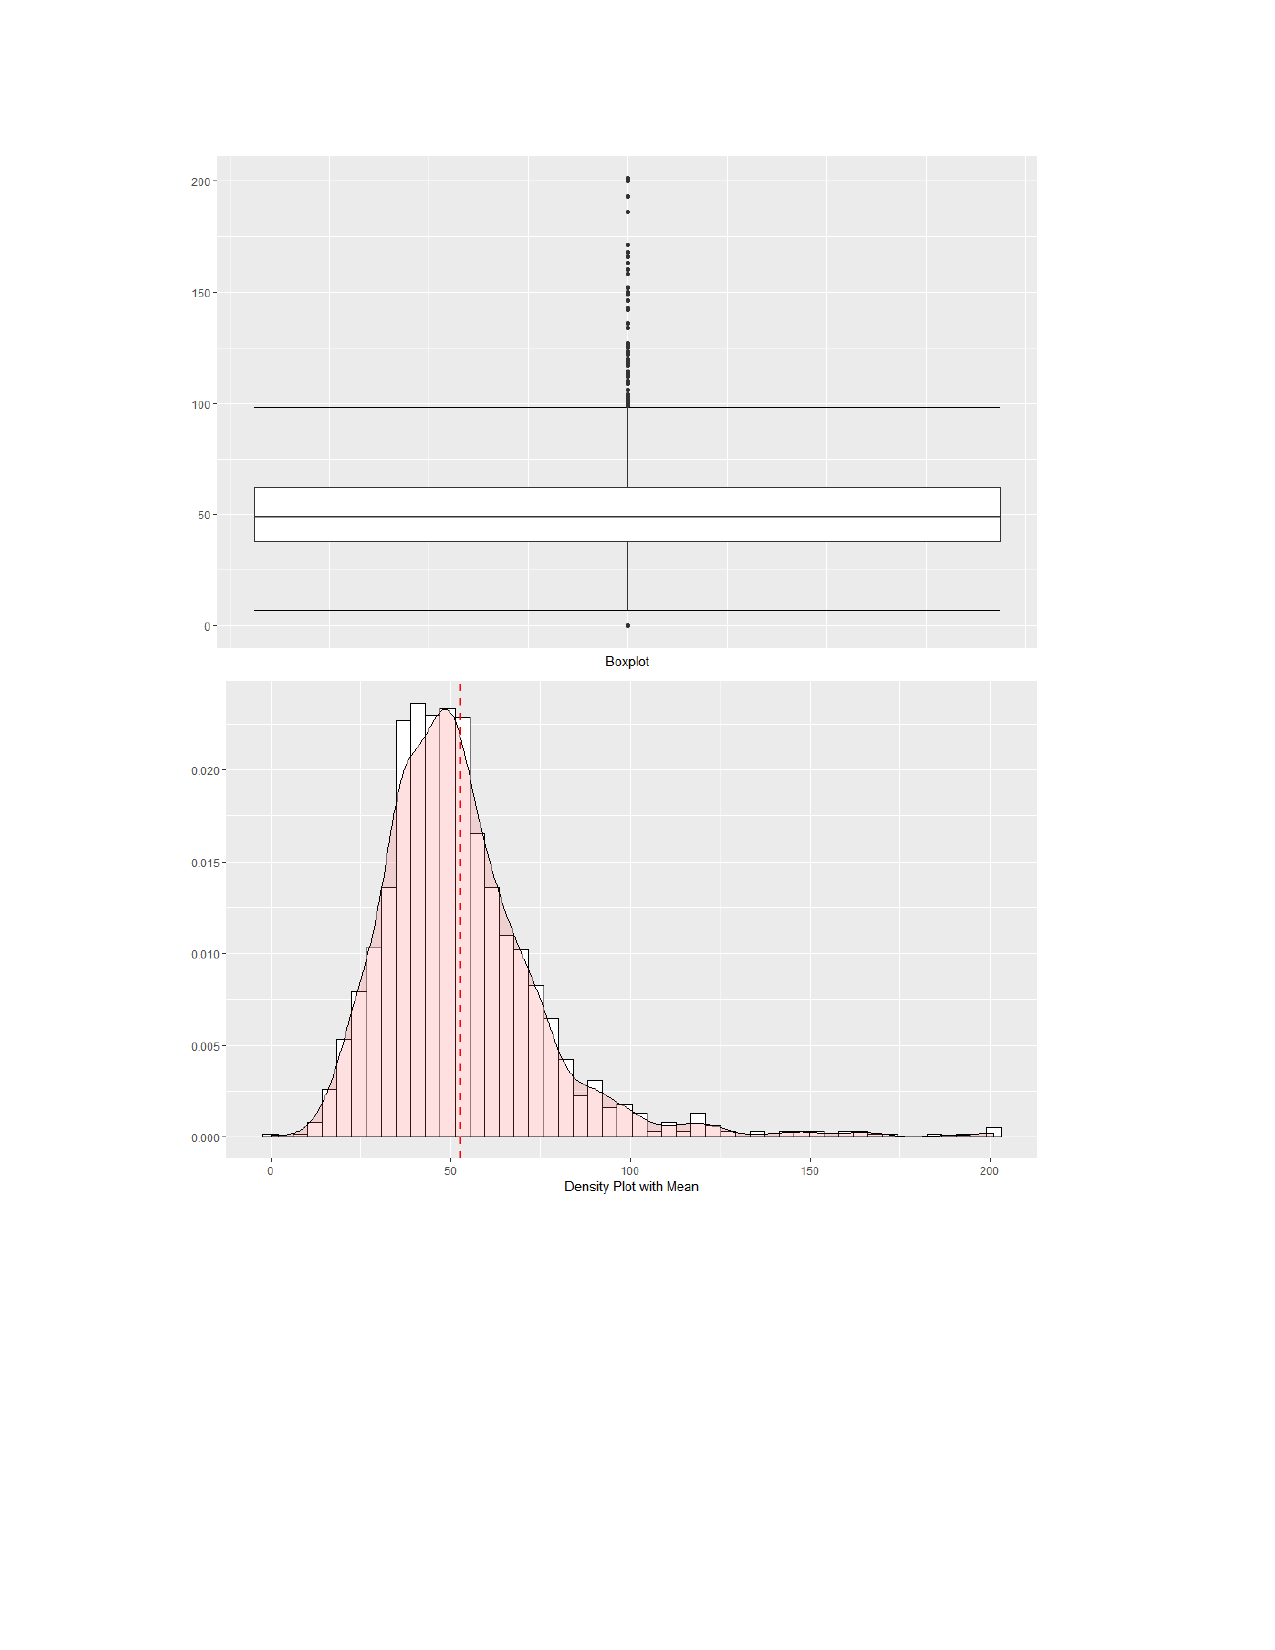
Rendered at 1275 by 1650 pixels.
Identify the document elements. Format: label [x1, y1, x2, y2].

picture [168, 150, 1044, 1200]
